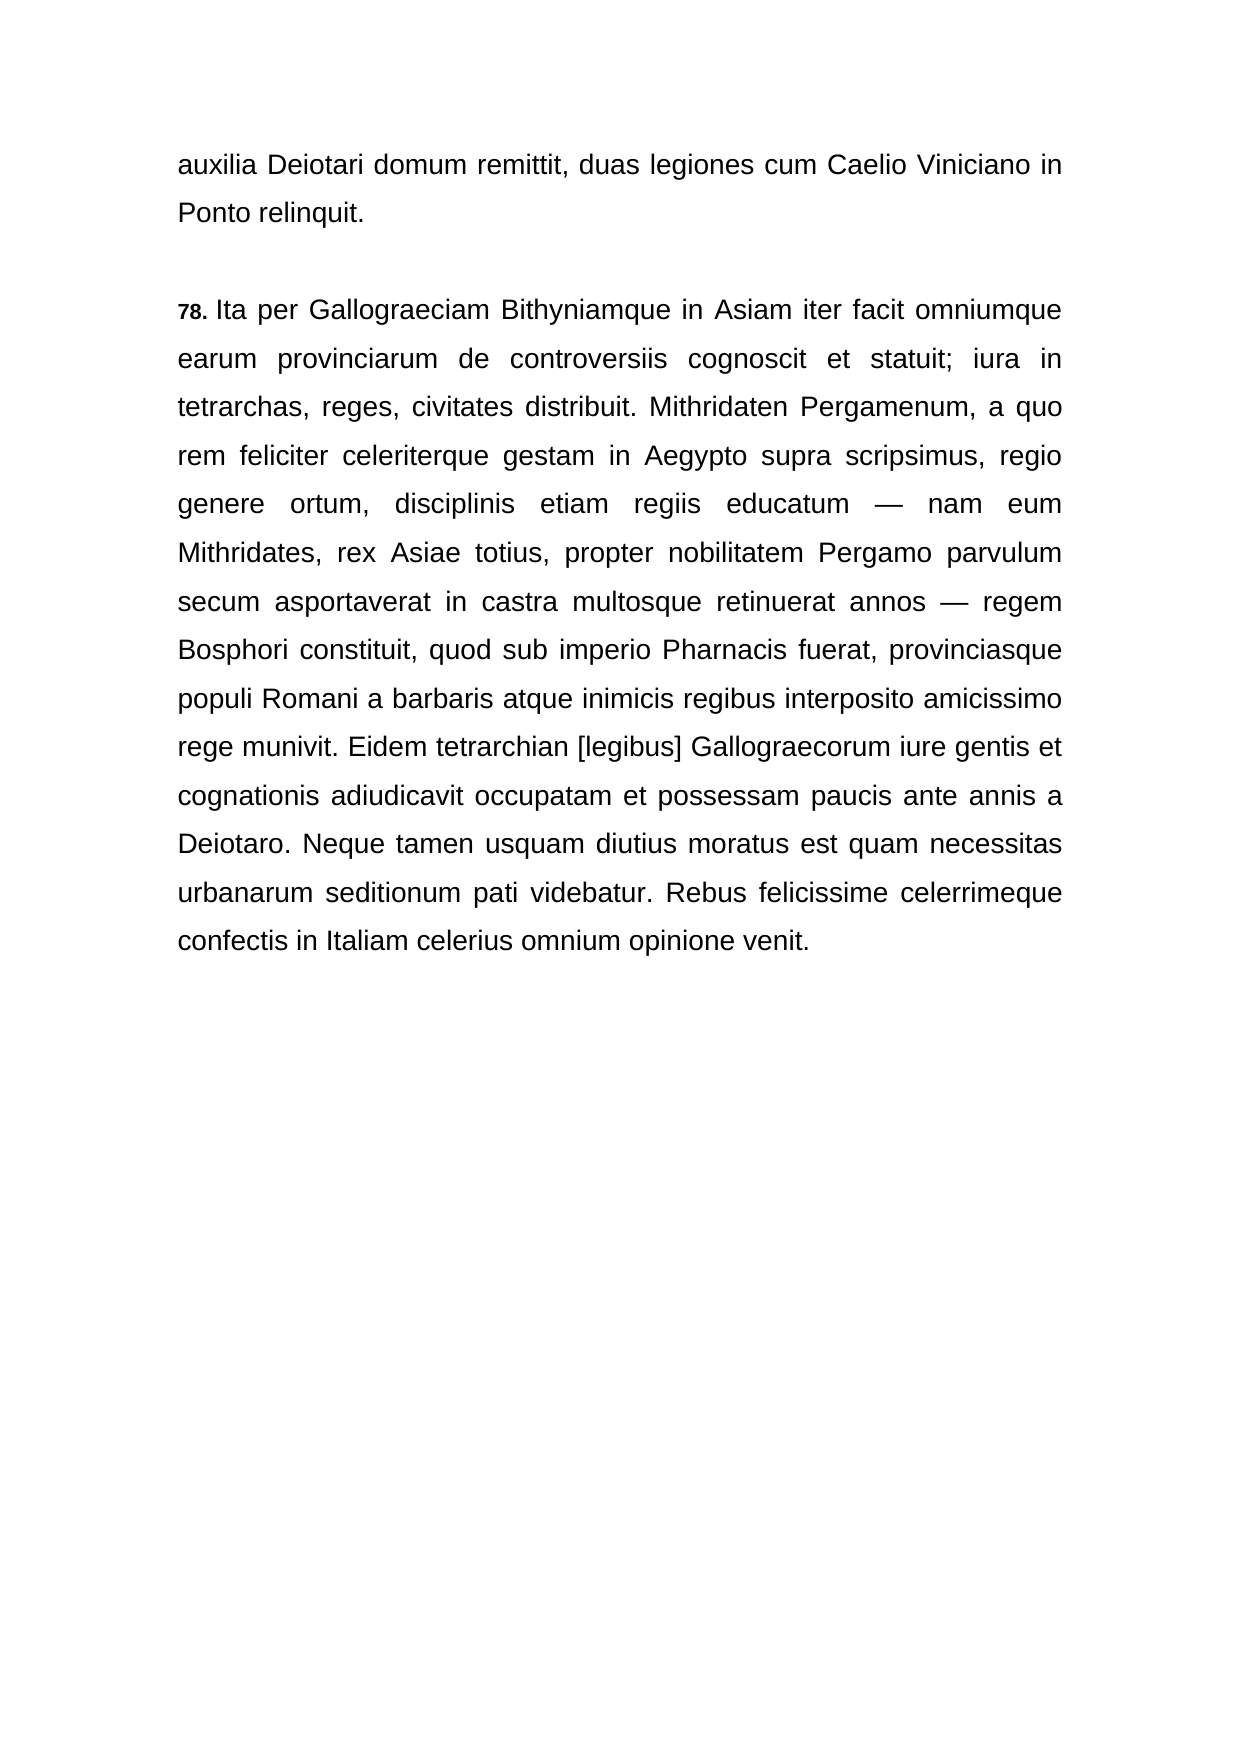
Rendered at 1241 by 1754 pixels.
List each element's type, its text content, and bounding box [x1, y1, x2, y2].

text 78. Ita per Gallograeciam Bithyniamque in Asiam iter facit omniumque earum provinciarum de controversiis cognoscit et statuit; iura in tetrarchas, reges, civitates distribuit. Mithridaten Pergamenum, a quo rem feliciter celeriterque gestam in Aegypto supra scripsimus, regio genere ortum, disciplinis etiam regiis educatum — nam eum Mithridates, rex Asiae totius, propter nobilitatem Pergamo parvulum secum asportaverat in castra multosque retinuerat annos — regem Bosphori constituit, quod sub imperio Pharnacis fuerat, provinciasque populi Romani a barbaris atque inimicis regibus interposito amicissimo rege munivit. Eidem tetrarchian [legibus] Gallograecorum iure gentis et cognationis adiudicavit occupatam et possessam paucis ante annis a Deiotaro. Neque tamen usquam diutius moratus est quam necessitas urbanarum seditionum pati videbatur. Rebus felicissime celerrimeque confectis in Italiam celerius omnium opinione venit. [177, 293, 1063, 957]
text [177, 148, 1063, 228]
